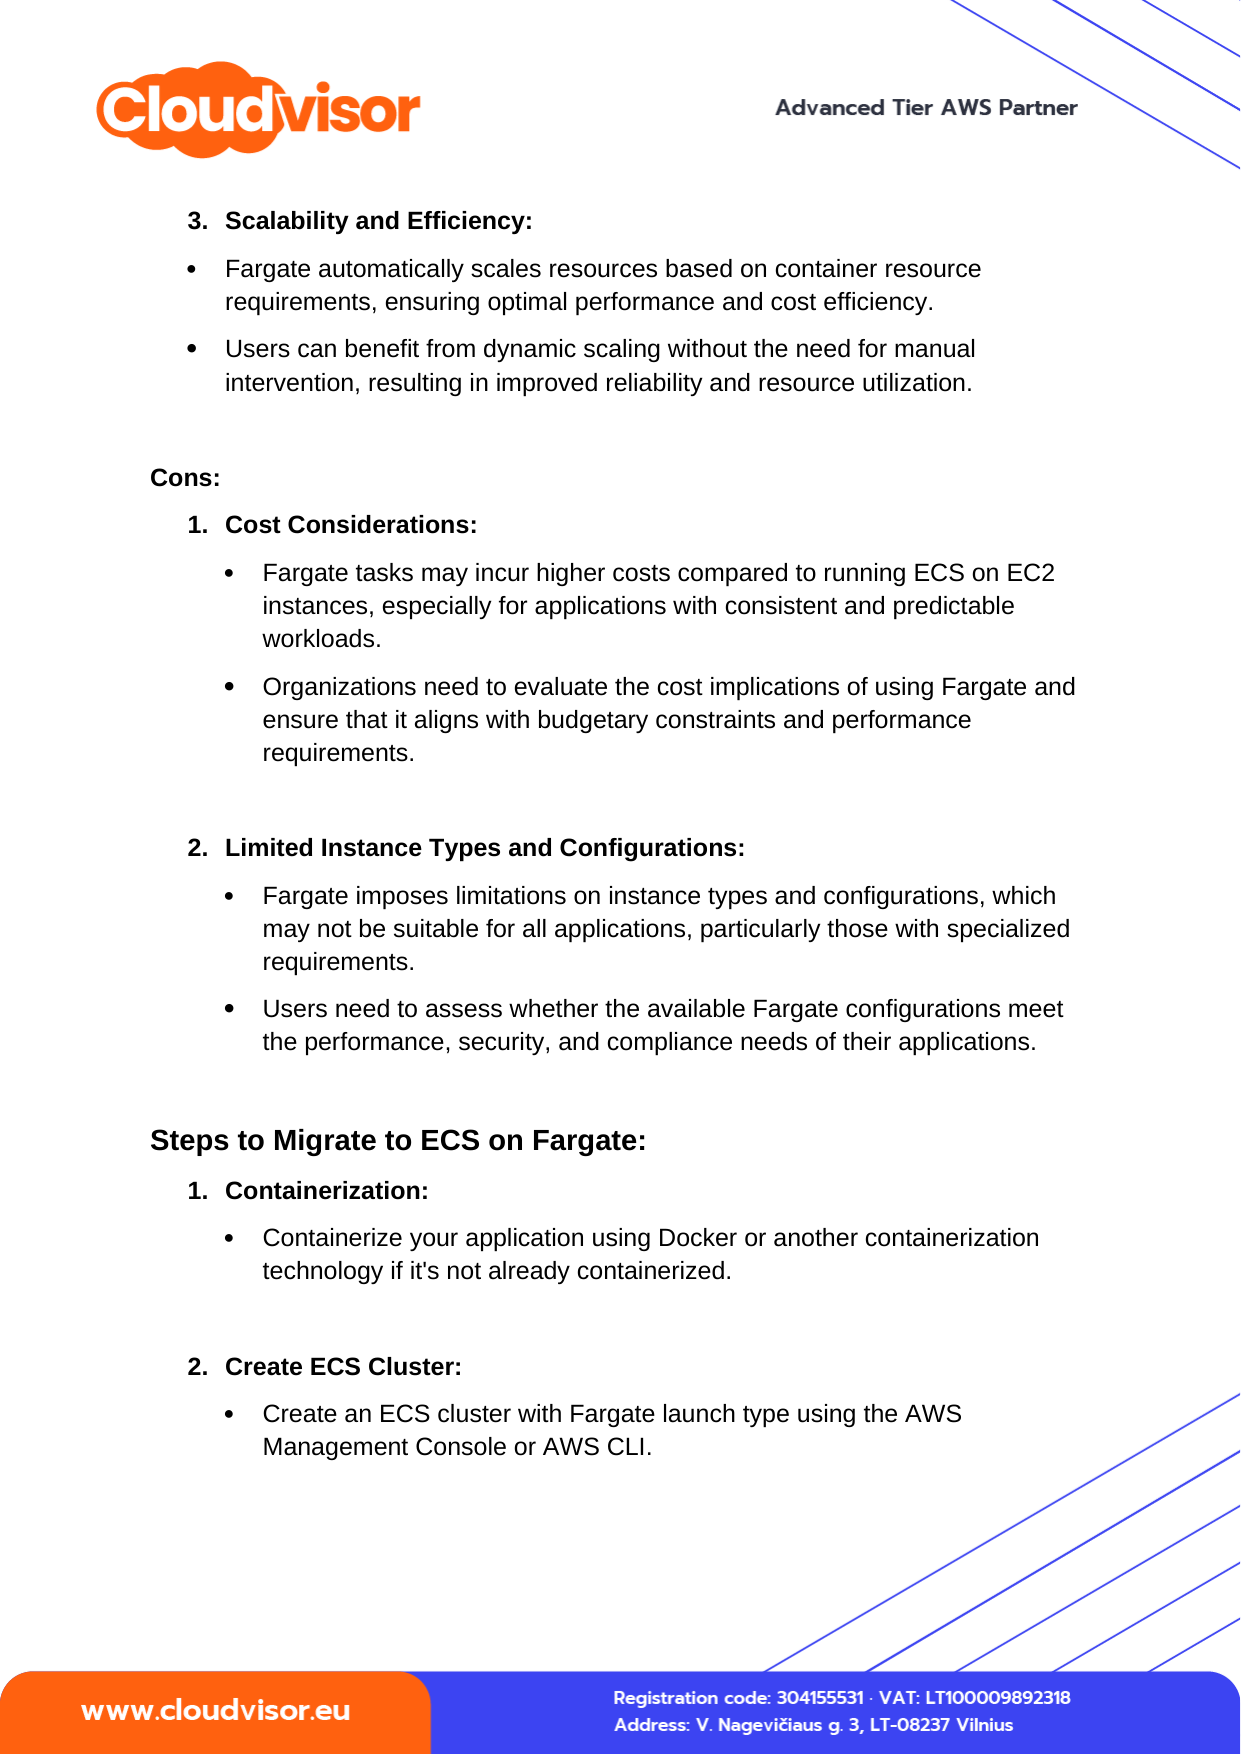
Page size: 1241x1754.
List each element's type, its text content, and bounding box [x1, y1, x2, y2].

list Organizations need to evaluate the cost implications of using Fargate and ensure that it aligns with budgetary constraints and performance requirements. [225, 672, 1090, 767]
list Cost Considerations: [187, 510, 1090, 539]
list Fargate tasks may incur higher costs compared to running ECS on EC2 instances, especially for applications with consistent and predictable workloads. [225, 558, 1090, 653]
list Scalability and Efficiency: [187, 206, 1090, 235]
list Limited Instance Types and Configurations: [187, 833, 1090, 862]
list Containerization: [187, 1176, 1090, 1204]
text Steps to Migrate to ECS on Fargate: [150, 1123, 1090, 1156]
picture [0, 0, 1241, 1754]
list Create ECS Cluster: [187, 1352, 1090, 1380]
list Users need to assess whether the available Fargate configurations meet the performance, security, and compliance needs of their applications. [225, 994, 1090, 1056]
list Create an ECS cluster with Fargate launch type using the AWS Management Console or AWS CLI. [225, 1399, 1090, 1461]
list Fargate imposes limitations on instance types and configurations, which may not be suitable for all applications, particularly those with specialized requirements. [225, 881, 1090, 975]
list Users can benefit from dynamic scaling without the need for manual intervention, resulting in improved reliability and resource utilization. [187, 334, 1090, 396]
text Cons: [150, 463, 1090, 492]
list Containerize your application using Docker or another containerization technology if it's not already containerized. [225, 1223, 1090, 1285]
list Fargate automatically scales resources based on container resource requirements, ensuring optimal performance and cost efficiency. [187, 254, 1090, 316]
